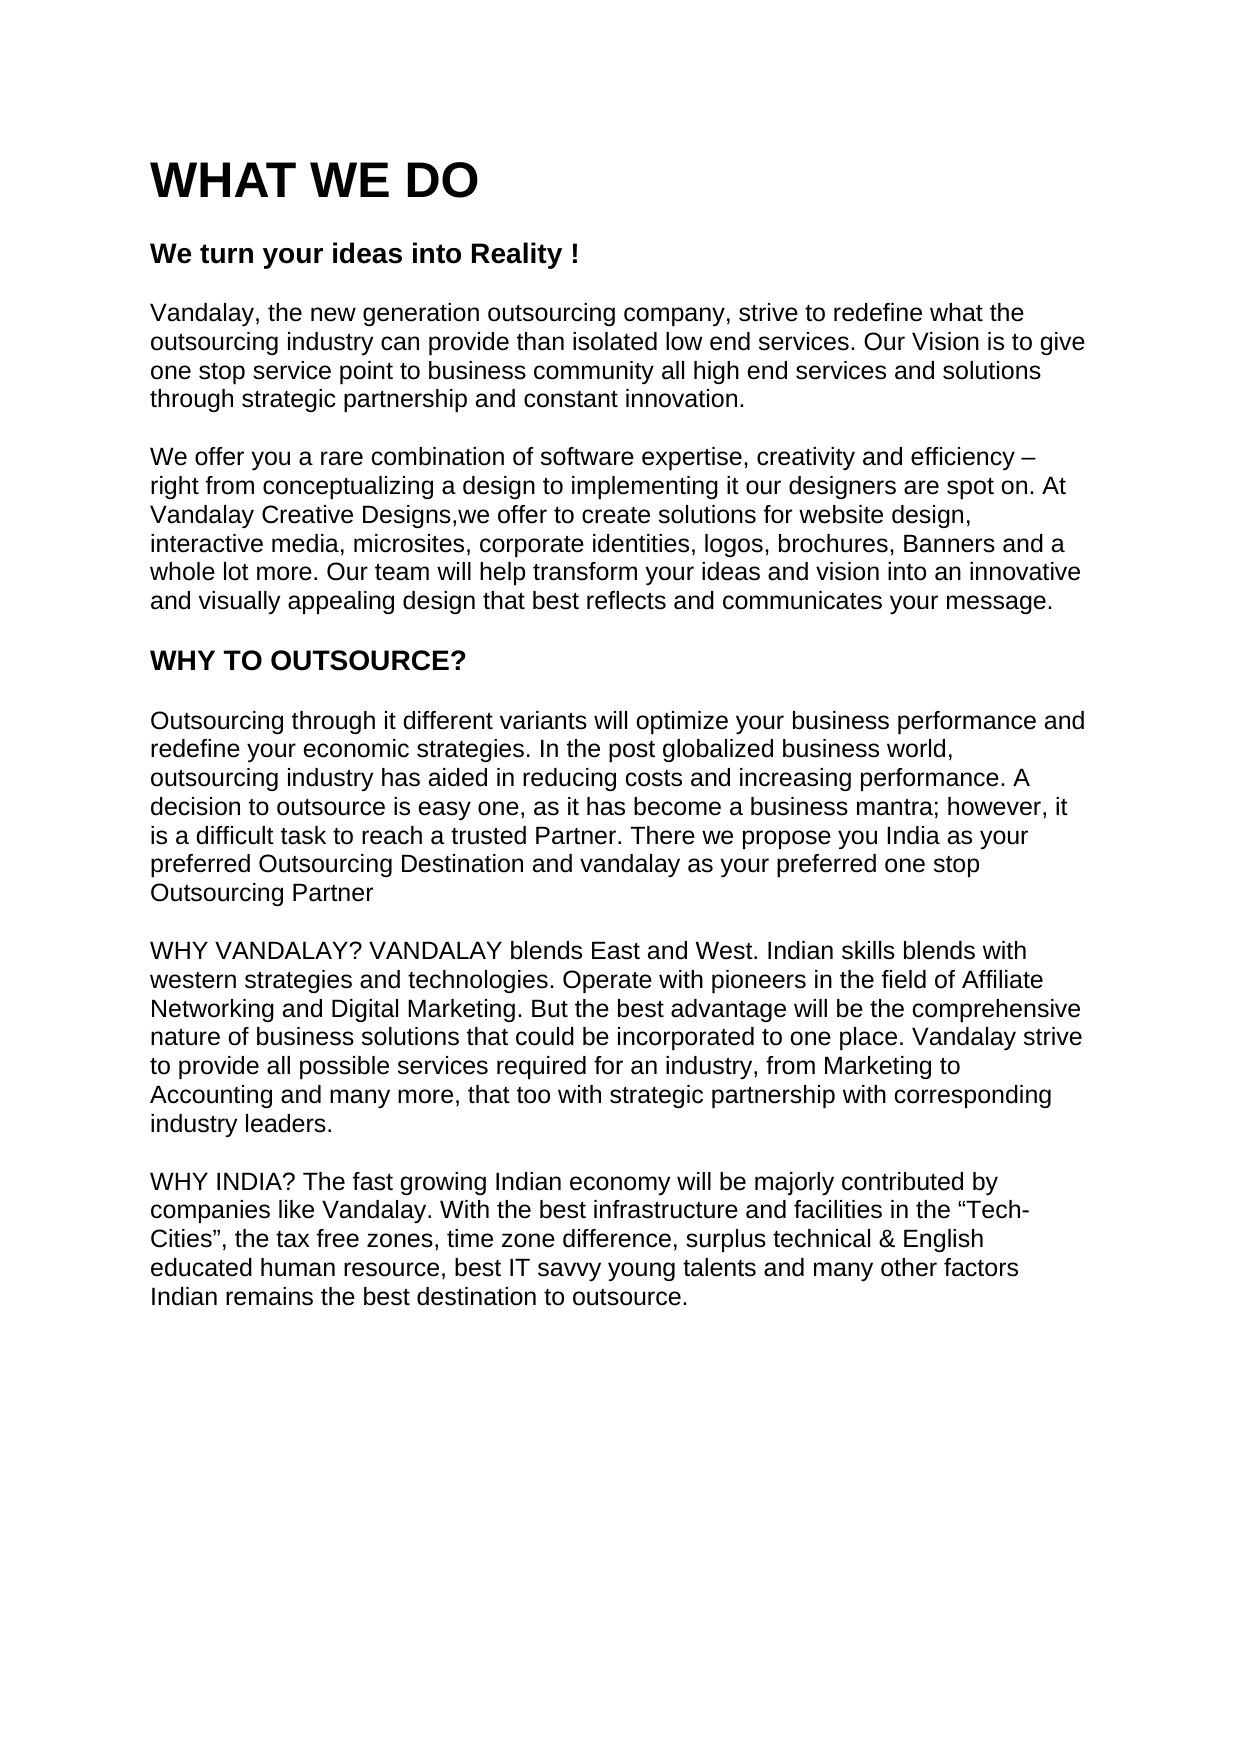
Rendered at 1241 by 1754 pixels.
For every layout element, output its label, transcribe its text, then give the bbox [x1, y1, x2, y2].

subtitle We turn your ideas into Reality ! [150, 237, 1090, 269]
text Outsourcing through it different variants will optimize your business performance and redefine your economic strategies. In the post globalized business world, outsourcing industry has aided in reducing costs and increasing performance. A decision to outsource is easy one, as it has become a business mantra; however, it is a difficult task to reach a trusted Partner. There we propose you India as your preferred Outsourcing Destination and vandalay as your preferred one stop Outsourcing Partner [150, 706, 1090, 907]
subtitle WHY TO OUTSOURCE? [150, 644, 1090, 676]
text WHY INDIA? The fast growing Indian economy will be majorly contributed by companies like Vandalay. With the best infrastructure and facilities in the “Tech-Cities”, the tax free zones, time zone difference, surplus technical & English educated human resource, best IT savvy young talents and many other factors Indian remains the best destination to outsource. [150, 1166, 1090, 1310]
text Vandalay, the new generation outsourcing company, strive to redefine what the outsourcing industry can provide than isolated low end services. Our Vision is to give one stop service point to business community all high end services and solutions through strategic partnership and constant innovation. [150, 298, 1090, 413]
subtitle WHAT WE DO [150, 150, 1090, 207]
text WHY VANDALAY? VANDALAY blends East and West. Indian skills blends with western strategies and technologies. Operate with pioneers in the field of Affiliate Networking and Digital Marketing. But the best advantage will be the comprehensive nature of business solutions that could be incorporated to one place. Vandalay strive to provide all possible services required for an industry, from Marketing to Accounting and many more, that too with strategic partnership with corresponding industry leaders. [150, 936, 1090, 1137]
text We offer you a rare combination of software expertise, creativity and efficiency – right from conceptualizing a design to implementing it our designers are spot on. At Vandalay Creative Designs,we offer to create solutions for website design, interactive media, microsites, corporate identities, logos, brochures, Banners and a whole lot more. Our team will help transform your ideas and vision into an innovative and visually appealing design that best reflects and communicates your message. [150, 442, 1090, 615]
